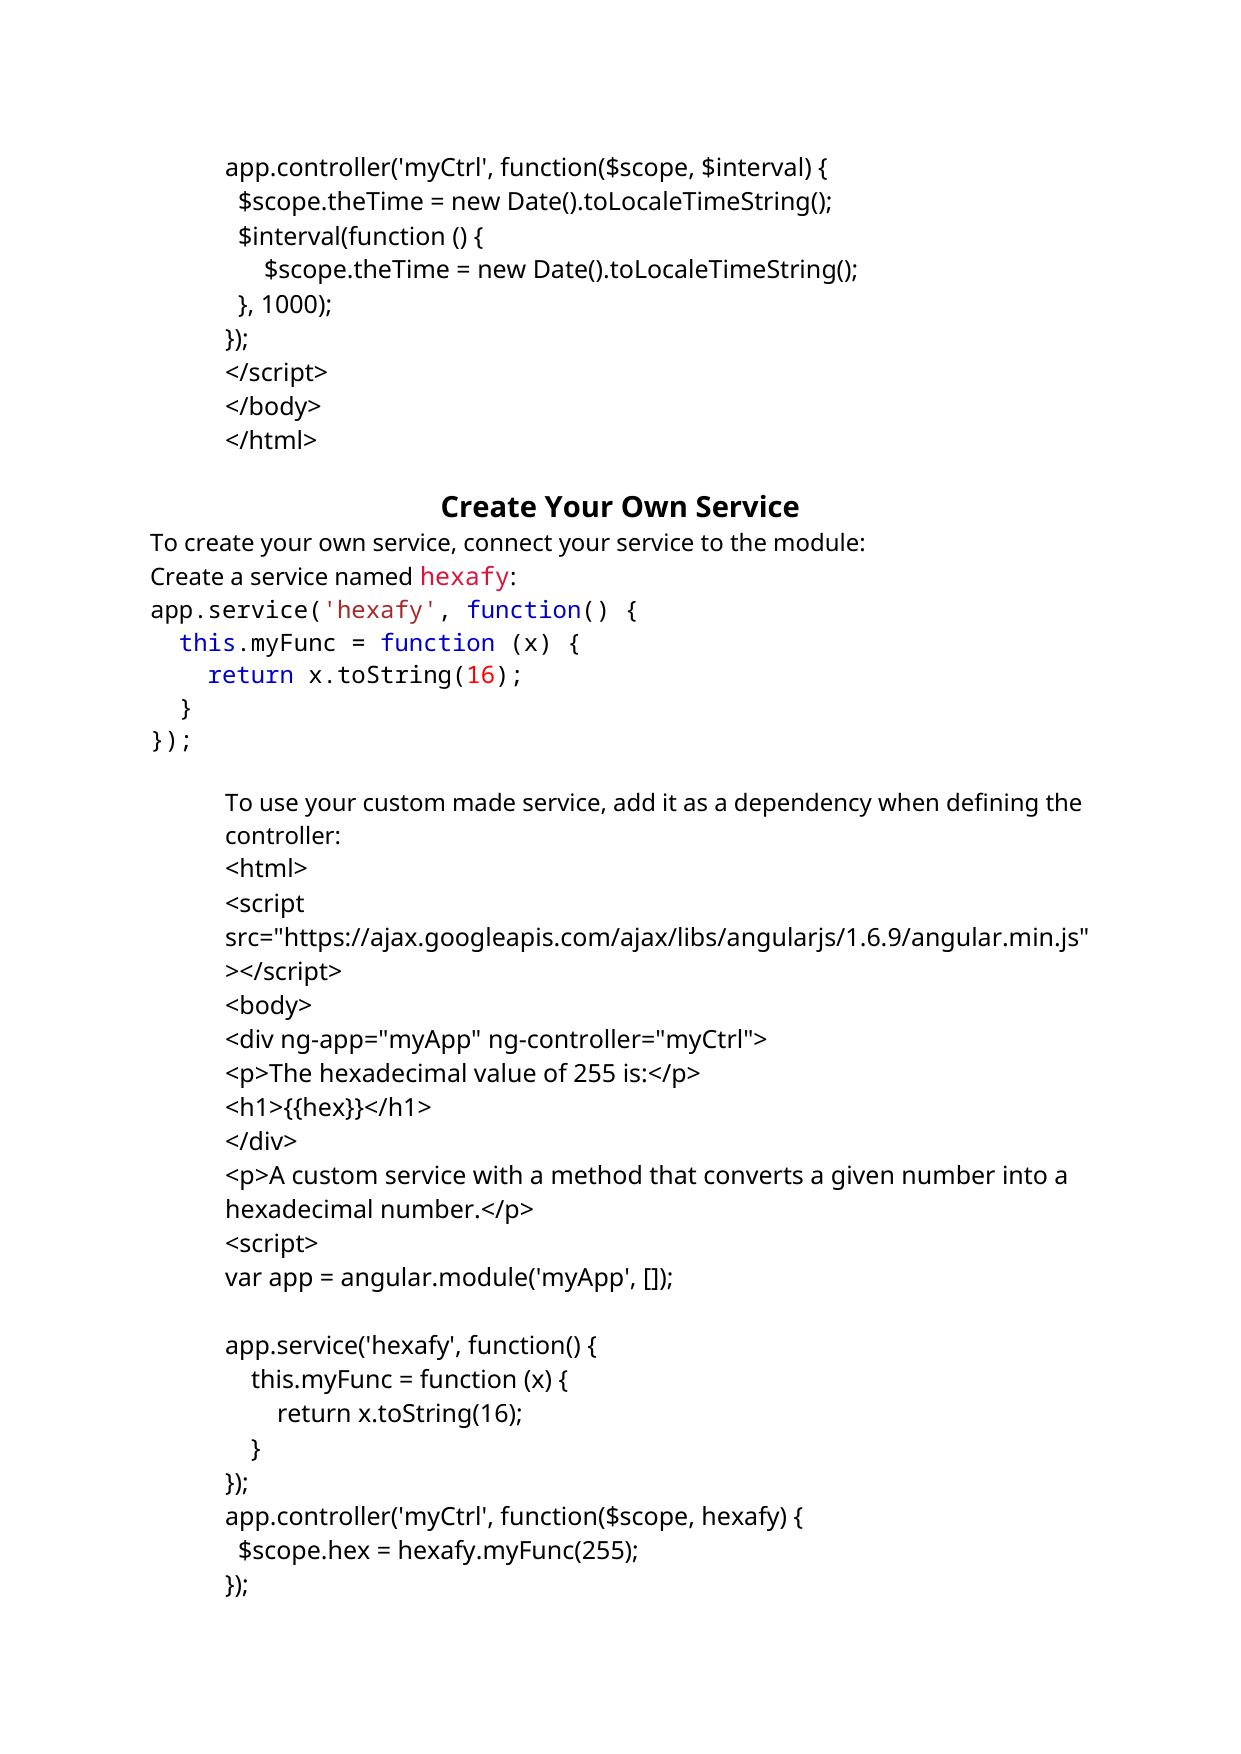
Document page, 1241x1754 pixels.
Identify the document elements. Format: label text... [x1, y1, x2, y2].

text app.service('hexafy', function() { this.myFunc = function (x) { return x.toString(16); } }); [150, 593, 1090, 756]
list app.service('hexafy', function() { [225, 1328, 1090, 1362]
list this.myFunc = function (x) { [225, 1362, 1090, 1396]
list app.controller('myCtrl', function($scope, $interval) { [225, 150, 1090, 184]
list </body> [225, 388, 1090, 422]
list var app = angular.module('myApp', []); [225, 1260, 1090, 1294]
list }, 1000); [225, 286, 1090, 320]
list To use your custom made service, add it as a dependency when defining the controller: [225, 786, 1090, 851]
list <body> [225, 987, 1090, 1021]
list $scope.theTime = new Date().toLocaleTimeString(); [225, 184, 1090, 218]
list $interval(function () { [225, 218, 1090, 252]
list <h1>{{hex}}</h1> [225, 1089, 1090, 1124]
list } [225, 1430, 1090, 1464]
text To create your own service, connect your service to the module: [150, 526, 1090, 559]
list return x.toString(16); [225, 1396, 1090, 1430]
list <p>A custom service with a method that converts a given number into a hexadecimal number.</p> [225, 1158, 1090, 1226]
list <p>The hexadecimal value of 255 is:</p> [225, 1056, 1090, 1089]
list </html> [225, 422, 1090, 457]
text Create a service named hexafy: [150, 559, 1090, 593]
list </div> [225, 1124, 1090, 1158]
list app.controller('myCtrl', function($scope, hexafy) { [225, 1498, 1090, 1532]
list <script src="https://ajax.googleapis.com/ajax/libs/angularjs/1.6.9/angular.min.js"></script> [225, 885, 1090, 987]
text Create Your Own Service [150, 487, 1090, 526]
list $scope.theTime = new Date().toLocaleTimeString(); [225, 252, 1090, 286]
list <html> [225, 851, 1090, 885]
list </script> [225, 354, 1090, 388]
list }); [225, 1464, 1090, 1498]
list <script> [225, 1226, 1090, 1260]
list }); [225, 1566, 1090, 1601]
list <div ng-app="myApp" ng-controller="myCtrl"> [225, 1021, 1090, 1056]
list }); [225, 320, 1090, 354]
list $scope.hex = hexafy.myFunc(255); [225, 1532, 1090, 1566]
